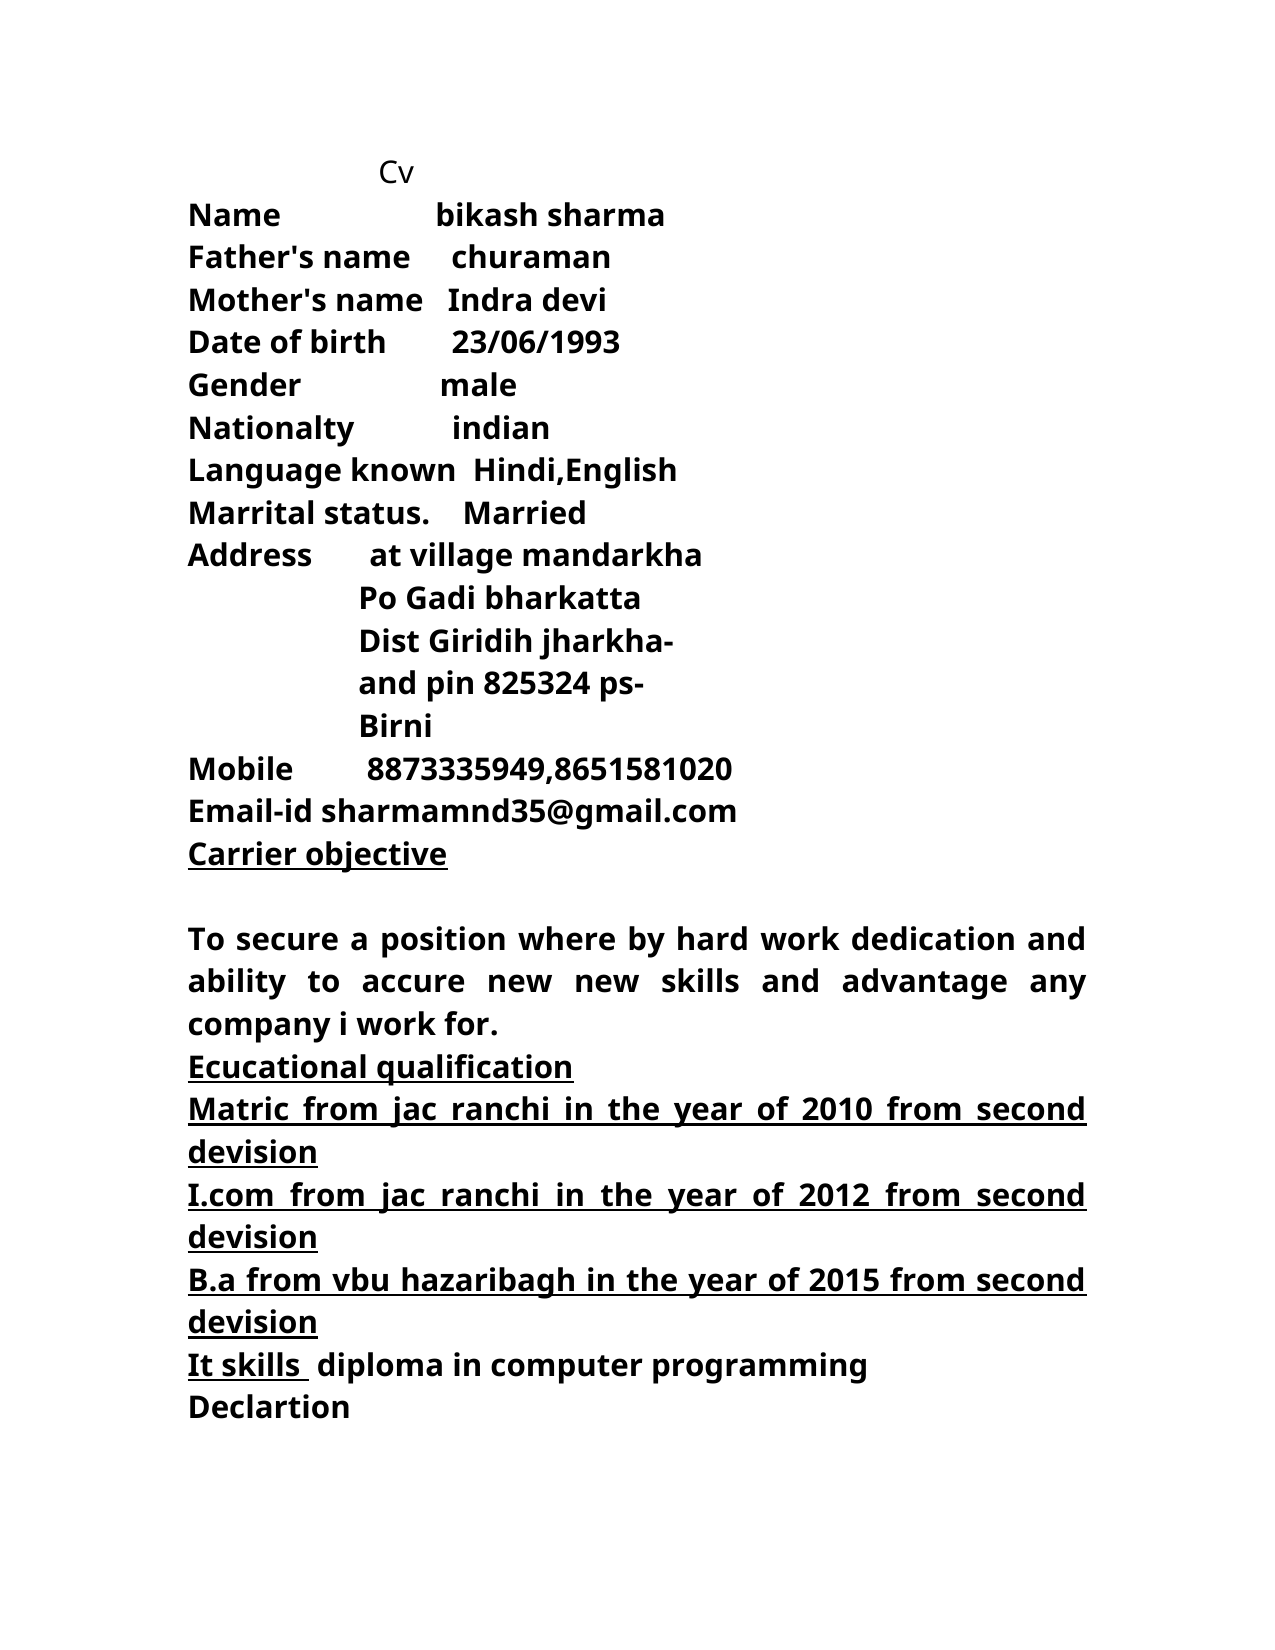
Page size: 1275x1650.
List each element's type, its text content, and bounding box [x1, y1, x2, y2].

text Gender male [187, 363, 1087, 406]
text Mother's name Indra devi [187, 278, 1087, 320]
text Carrier objective [187, 832, 1087, 874]
text I.com from jac ranchi in the year of 2012 from second devision [187, 1210, 1087, 1258]
text Mobile 8873335949,8651581020 [187, 746, 1087, 789]
text Email-id sharmamnd35@gmail.com [187, 789, 1087, 832]
text Marrital status. Married [187, 491, 1087, 533]
text Ecucational qualification [187, 1045, 1087, 1087]
text Matric from jac ranchi in the year of 2010 from second devision [187, 1087, 1087, 1123]
text Name bikash sharma [187, 193, 1087, 235]
text Birni [187, 704, 1087, 746]
text Address at village mandarkha [187, 533, 1087, 576]
text Nationalty indian [187, 406, 1087, 448]
text Dist Giridih jharkha- [187, 619, 1087, 661]
text Father's name churaman [187, 235, 1087, 278]
text B.a from vbu hazaribagh in the year of 2015 from second devision [187, 1295, 1087, 1343]
text I.com from jac ranchi in the year of 2012 from second devision [187, 1172, 1087, 1209]
text Language known Hindi,English [187, 448, 1087, 491]
text B.a from vbu hazaribagh in the year of 2015 from second devision [187, 1258, 1087, 1294]
text Declartion [187, 1386, 1087, 1428]
text It skills diploma in computer programming [187, 1343, 1087, 1386]
text Cv [187, 150, 1087, 193]
text Matric from jac ranchi in the year of 2010 from second devision [187, 1124, 1087, 1172]
text and pin 825324 ps- [187, 661, 1087, 704]
text Po Gadi bharkatta [187, 576, 1087, 619]
text Date of birth 23/06/1993 [187, 320, 1087, 363]
text To secure a position where by hard work dedication and ability to accure new new skills and advantage any company i work for. [187, 917, 1087, 1045]
